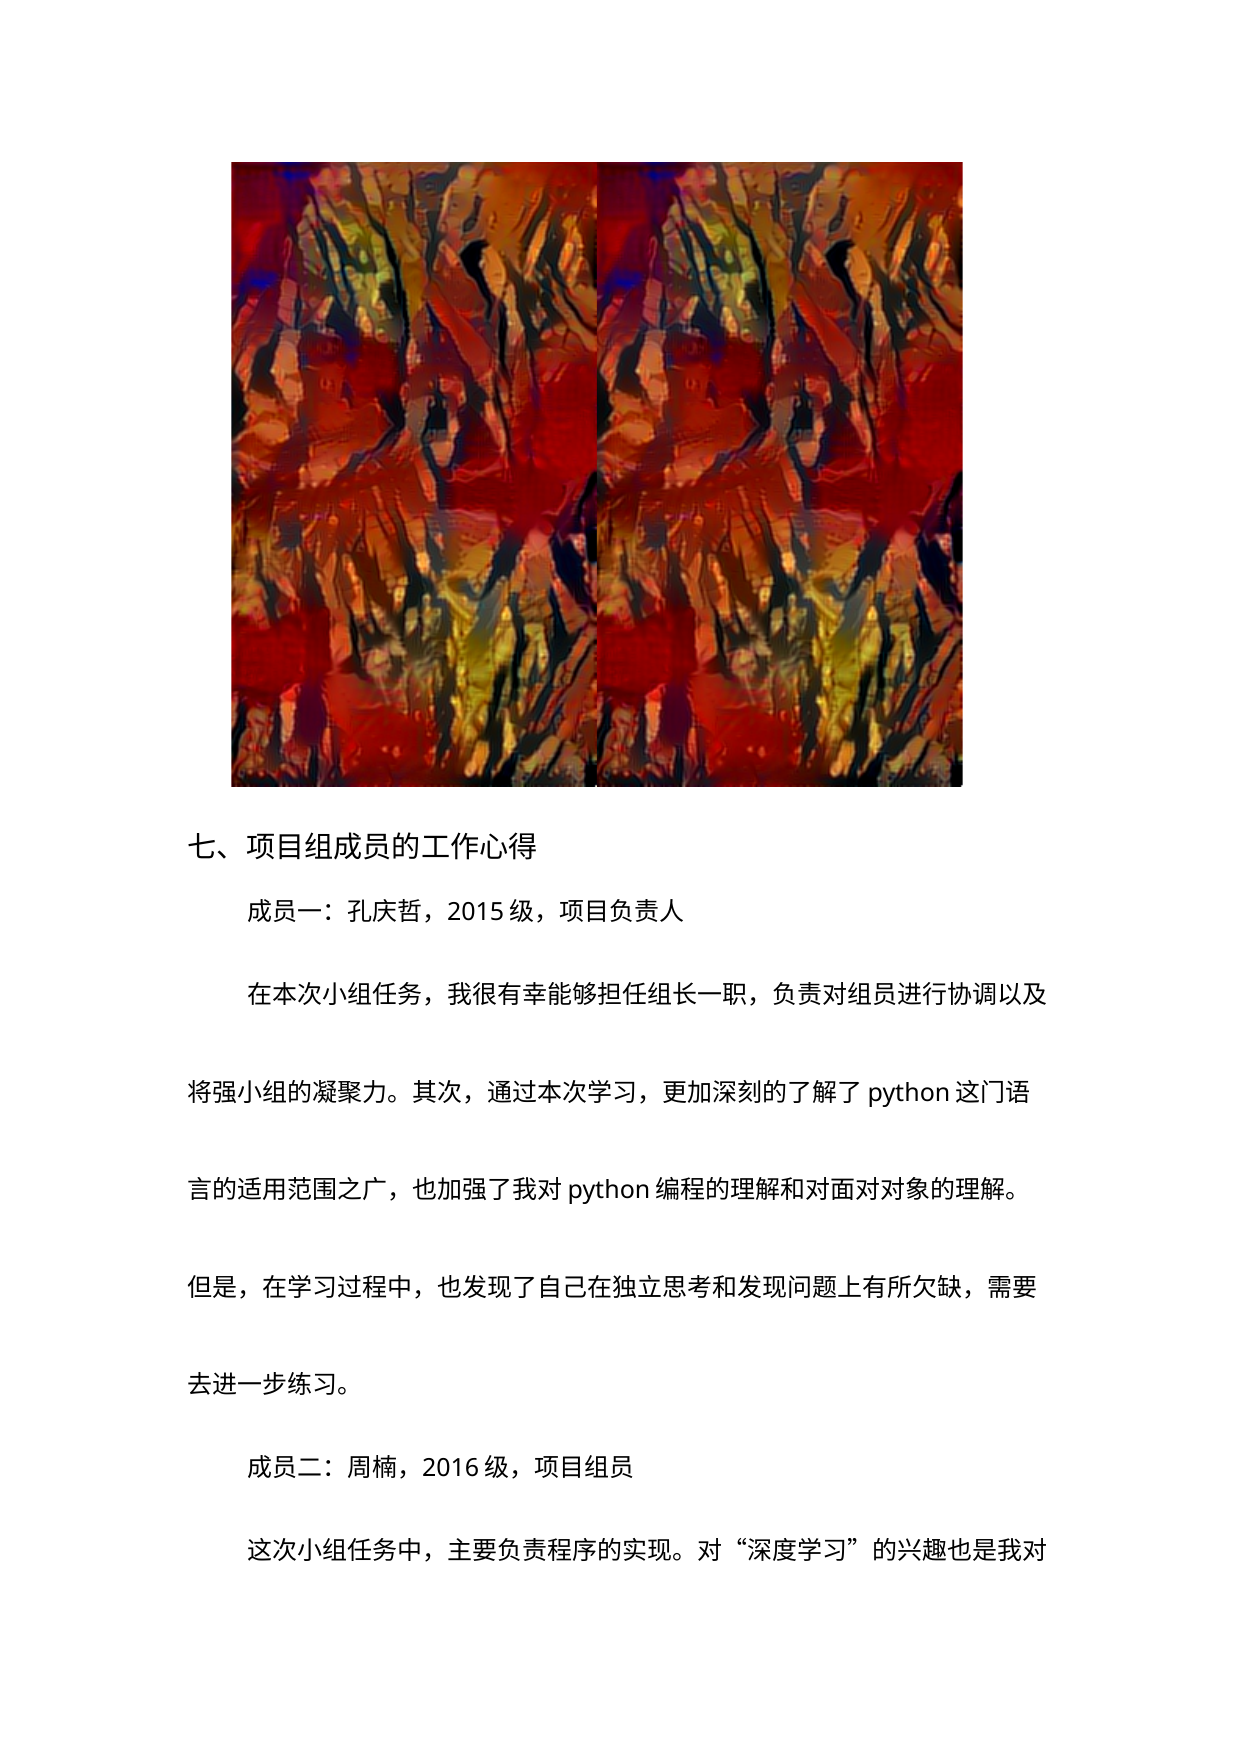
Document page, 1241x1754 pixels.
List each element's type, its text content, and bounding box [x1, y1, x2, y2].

text 成员一：孔庆哲，2015级，项目负责人 [187, 877, 1053, 942]
text 成员二：周楠，2016级，项目组员 [187, 1433, 1053, 1498]
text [187, 1516, 1053, 1581]
picture [231, 162, 963, 787]
text 在本次小组任务，我很有幸能够担任组长一职，负责对组员进行协调以及将强小组的凝聚力。其次，通过本次学习，更加深刻的了解了python这门语言的适用范围之广，也加强了我对python编程的理解和对面对对象的理解。但是，在学习过程中，也发现了自己在独立思考和发现问题上有所欠缺，需要去进一步练习。 [187, 960, 1053, 1415]
text 七、项目组成员的工作心得 [187, 812, 1053, 877]
